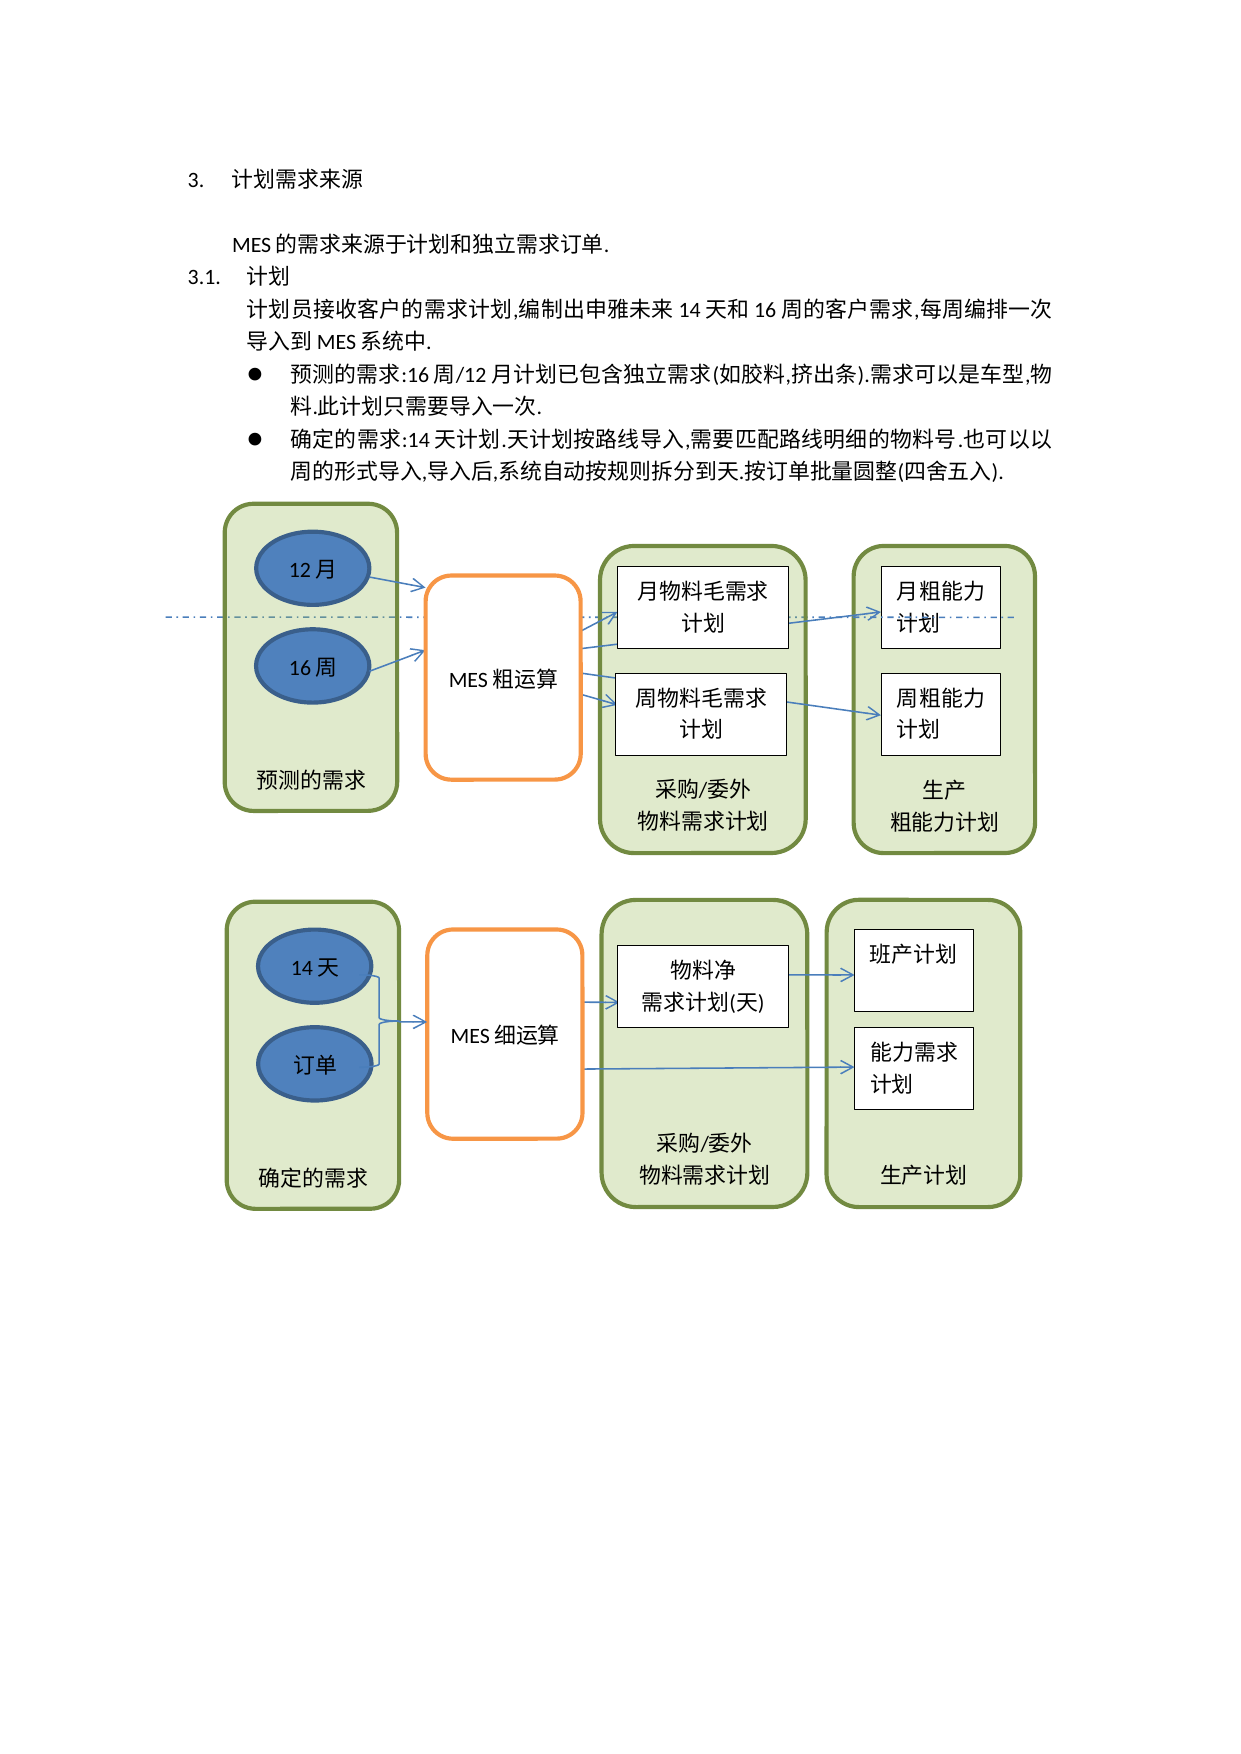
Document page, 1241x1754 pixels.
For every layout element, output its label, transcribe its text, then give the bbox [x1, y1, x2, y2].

list 计划需求来源 [187, 162, 1053, 194]
list MES的需求来源于计划和独立需求订单. [232, 226, 1053, 259]
text 计划员接收客户的需求计划,编制出申雅未来14天和16周的客户需求,每周编排一次导入到MES系统中. [247, 291, 1053, 356]
list 确定的需求:14天计划.天计划按路线导入,需要匹配路线明细的物料号.也可以以周的形式导入,导入后,系统自动按规则拆分到天.按订单批量圆整(四舍五入). [247, 421, 1053, 486]
list 预测的需求:16周/12月计划已包含独立需求(如胶料,挤出条).需求可以是车型,物料.此计划只需要导入一次. [247, 356, 1053, 421]
list 计划 [187, 259, 1053, 291]
